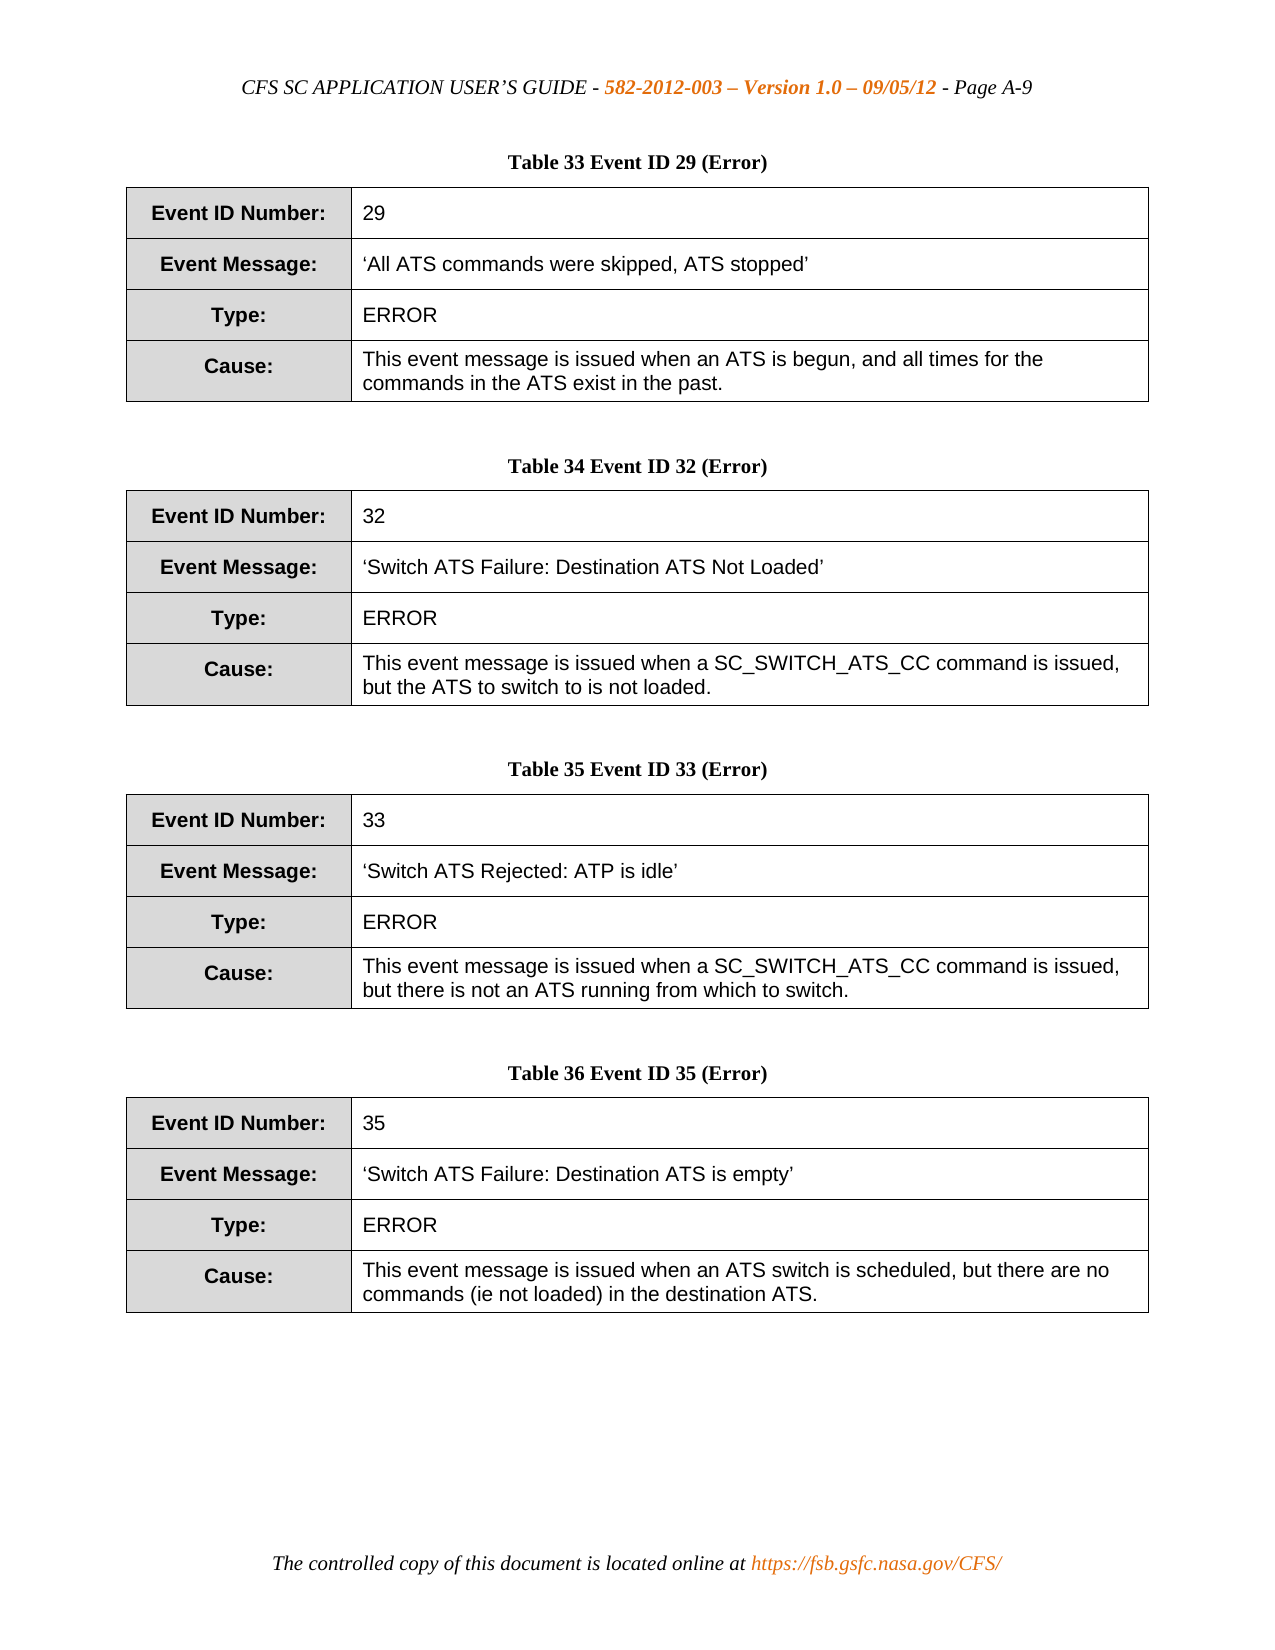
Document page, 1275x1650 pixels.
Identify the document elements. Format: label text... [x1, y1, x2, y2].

table_cell Cause: [127, 948, 351, 1008]
text Table 34 Event ID 32 (Error) [187, 453, 1087, 478]
table_cell ‘Switch ATS Failure: Destination ATS Not Loaded’ [352, 542, 1148, 592]
table_cell Cause: [127, 1251, 351, 1312]
table_cell Event Message: [127, 542, 351, 592]
table_cell Type: [127, 593, 351, 643]
table_cell Type: [127, 897, 351, 947]
table_cell ‘Switch ATS Failure: Destination ATS is empty’ [352, 1149, 1148, 1199]
table_header Event ID Number: [127, 188, 351, 238]
table_cell ERROR [352, 1200, 1148, 1250]
text Table 35 Event ID 33 (Error) [187, 757, 1087, 781]
table_cell This event message is issued when an ATS switch is scheduled, but there are no commands (ie not loaded) in the destination ATS. [352, 1251, 1148, 1312]
table_cell Event Message: [127, 239, 351, 289]
table_cell Event Message: [127, 846, 351, 896]
table_cell Type: [127, 290, 351, 340]
table_cell ‘All ATS commands were skipped, ATS stopped’ [352, 239, 1148, 289]
table_header 35 [352, 1098, 1148, 1148]
table_cell This event message is issued when a SC_SWITCH_ATS_CC command is issued, but the ATS to switch to is not loaded. [352, 644, 1148, 705]
table_cell ERROR [352, 290, 1148, 340]
table_cell Cause: [127, 341, 351, 401]
table_cell Event Message: [127, 1149, 351, 1199]
table_header 32 [352, 491, 1148, 541]
table_header Event ID Number: [127, 491, 351, 541]
table_header Event ID Number: [127, 1098, 351, 1148]
text Table 33 Event ID 29 (Error) [187, 150, 1087, 174]
table_cell This event message is issued when an ATS is begun, and all times for the commands in the ATS exist in the past. [352, 341, 1148, 401]
table_cell Type: [127, 1200, 351, 1250]
table_cell ERROR [352, 897, 1148, 947]
table_header 29 [352, 188, 1148, 238]
table_cell This event message is issued when a SC_SWITCH_ATS_CC command is issued, but there is not an ATS running from which to switch. [352, 948, 1148, 1008]
table_cell ERROR [352, 593, 1148, 643]
table_cell Cause: [127, 644, 351, 705]
table_cell ‘Switch ATS Rejected: ATP is idle’ [352, 846, 1148, 896]
table_header Event ID Number: [127, 795, 351, 845]
text Table 36 Event ID 35 (Error) [187, 1061, 1087, 1085]
table_header 33 [352, 795, 1148, 845]
